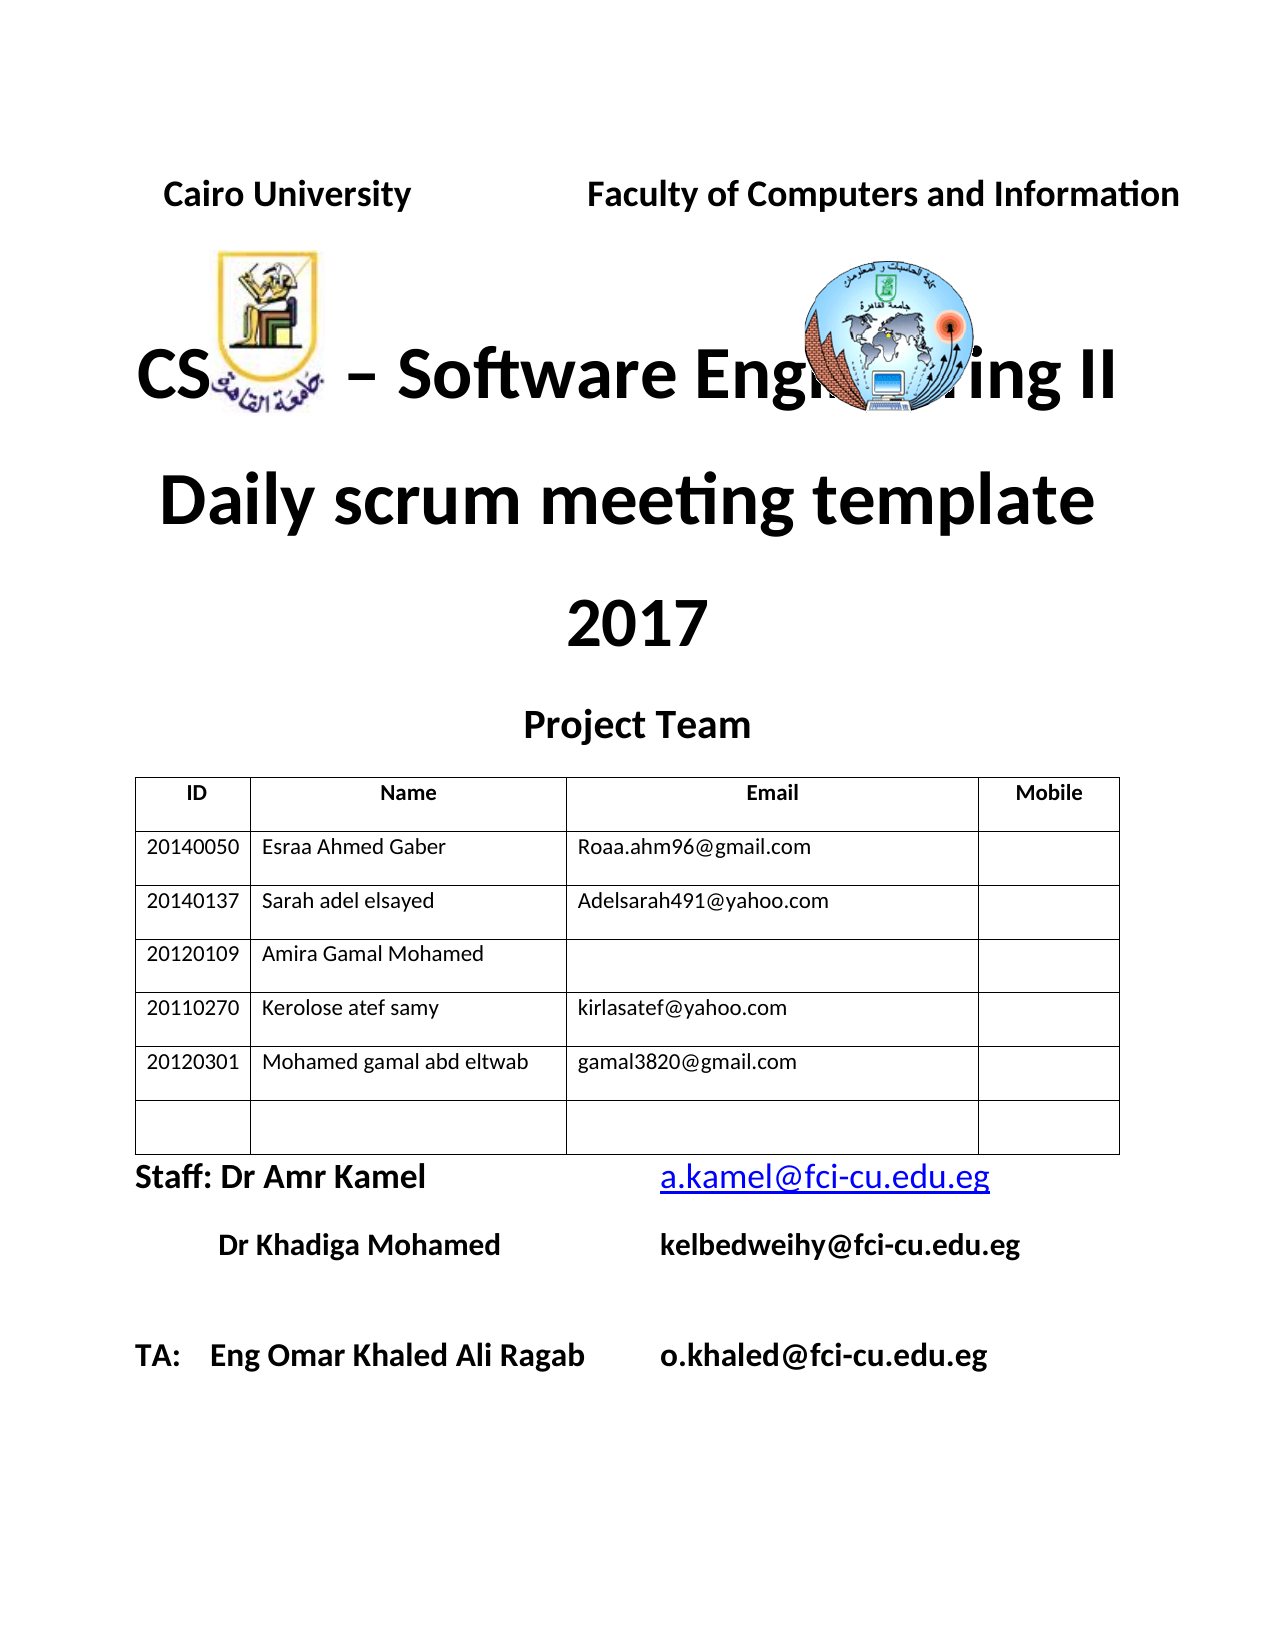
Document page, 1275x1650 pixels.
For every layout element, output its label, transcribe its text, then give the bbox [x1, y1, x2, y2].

table_cell gamal3820@gmail.com [567, 1047, 978, 1100]
table_cell [251, 1101, 566, 1153]
text TA: Eng Omar Khaled Ali Ragab o.khaled@fci-cu.edu.eg [135, 1334, 1140, 1375]
table_cell 20110270 [136, 993, 250, 1046]
table_cell 20140050 [136, 832, 250, 885]
table_cell Sarah adel elsayed [251, 886, 566, 938]
table_cell Kerolose atef samy [251, 993, 566, 1046]
table_cell [979, 993, 1119, 1046]
text Dr Khadiga Mohamed kelbedweihy@fci-cu.edu.eg [135, 1225, 1140, 1263]
table_cell [136, 1101, 250, 1153]
text 2017 [135, 578, 1140, 664]
picture [209, 250, 325, 416]
subtitle Cairo University Faculty of Computers and Information [51, 170, 1206, 216]
table_cell Amira Gamal Mohamed [251, 940, 566, 992]
table_cell Adelsarah491@yahoo.com [567, 886, 978, 938]
table_cell Esraa Ahmed Gaber [251, 832, 566, 885]
table_cell [979, 886, 1119, 938]
table_header Email [567, 778, 978, 831]
text Project Team [135, 698, 1140, 749]
table_cell [979, 1101, 1119, 1153]
table_header ID [136, 778, 250, 831]
table_cell [567, 1101, 978, 1153]
table_cell kirlasatef@yahoo.com [567, 993, 978, 1046]
table_cell [979, 1047, 1119, 1100]
table_cell 20120301 [136, 1047, 250, 1100]
text Staff: Dr Amr Kamel a.kamel@fci-cu.edu.eg [135, 1154, 1140, 1198]
table_header Mobile [979, 778, 1119, 831]
table_cell [979, 940, 1119, 992]
picture [804, 261, 975, 416]
table_cell 20140137 [136, 886, 250, 938]
table_cell Mohamed gamal abd eltwab [251, 1047, 566, 1100]
text Daily scrum meeting template [79, 452, 1177, 543]
table_cell 20120109 [136, 940, 250, 992]
table_cell [979, 832, 1119, 885]
table_cell Roaa.ahm96@gmail.com [567, 832, 978, 885]
table_header Name [251, 778, 566, 831]
text CS352 – Software Engineering II [79, 326, 1177, 417]
table_cell [567, 940, 978, 992]
